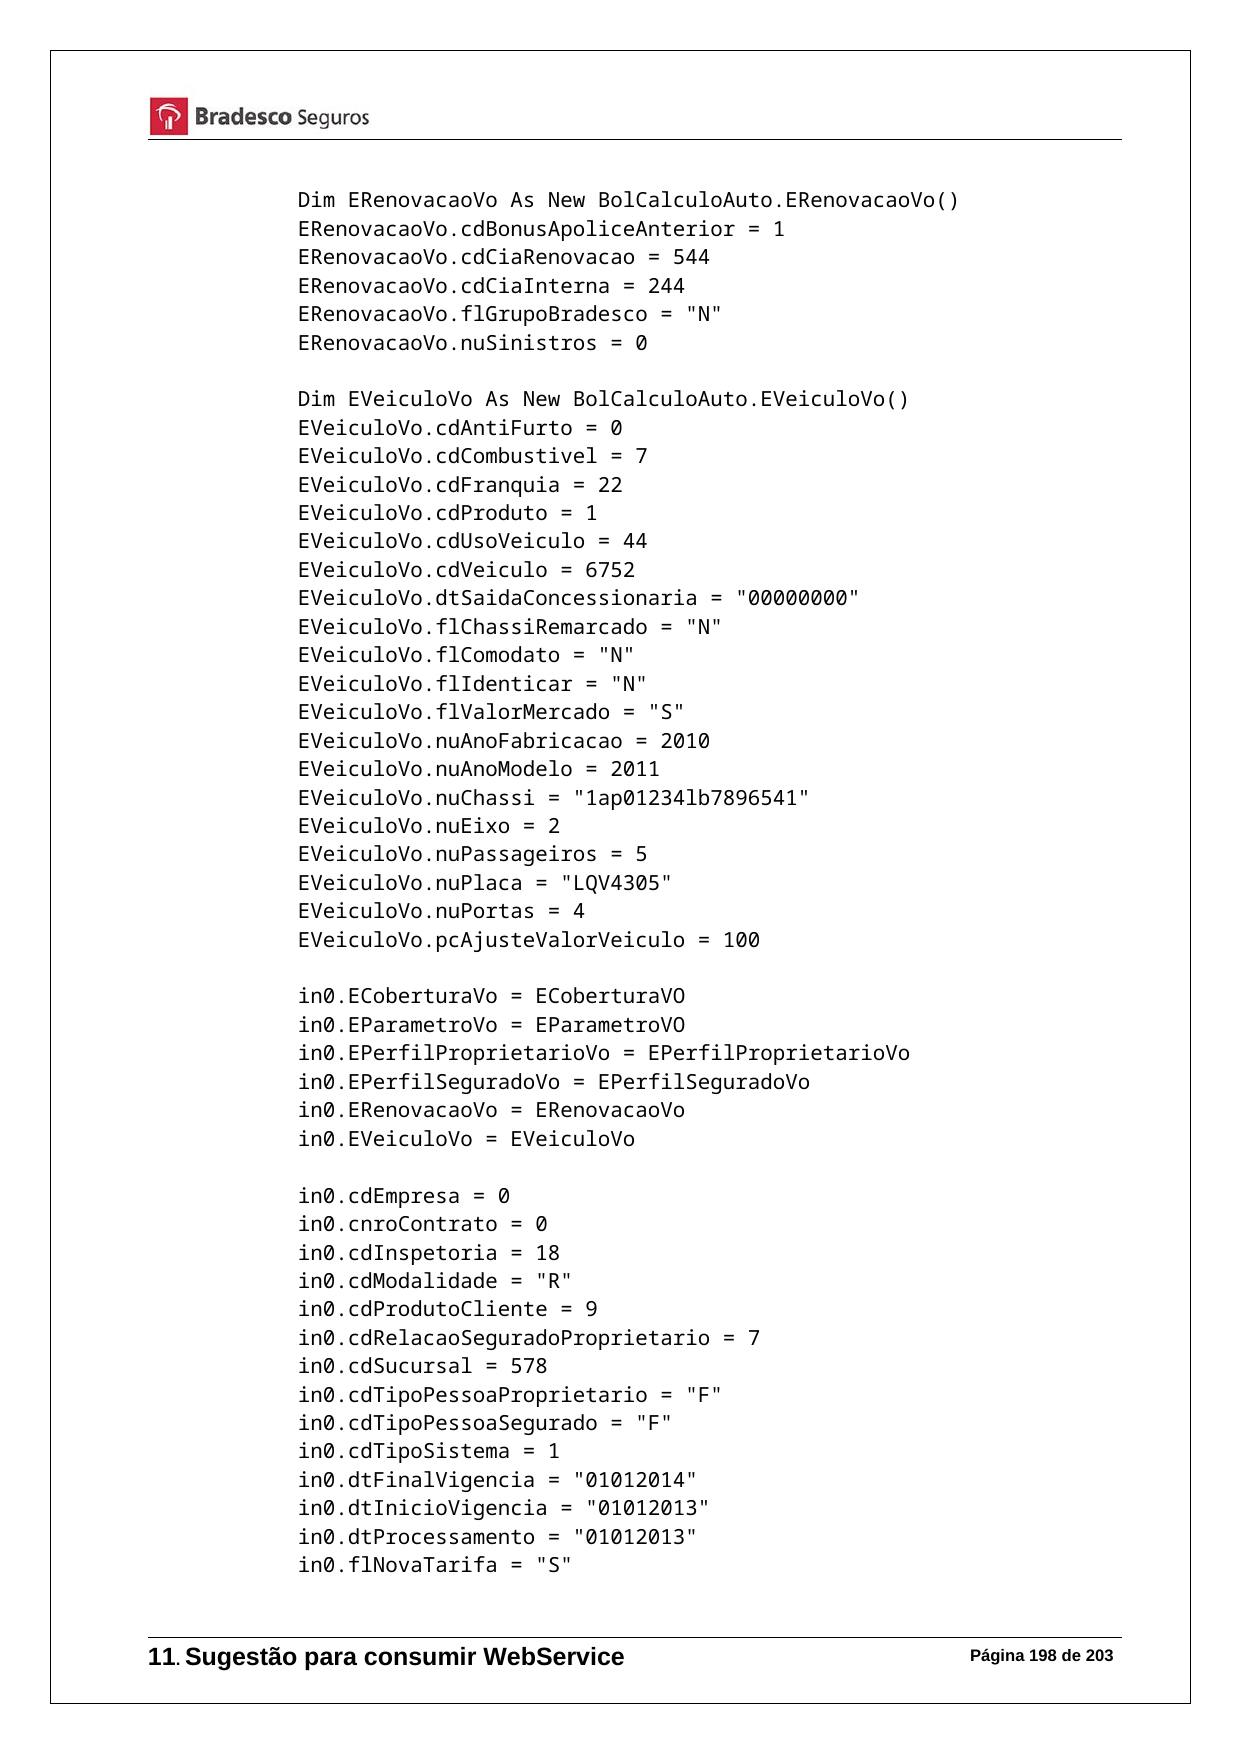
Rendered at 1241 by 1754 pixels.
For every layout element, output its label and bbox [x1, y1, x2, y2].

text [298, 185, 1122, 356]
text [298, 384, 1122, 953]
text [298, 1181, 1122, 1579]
picture [149, 85, 380, 139]
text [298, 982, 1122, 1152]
